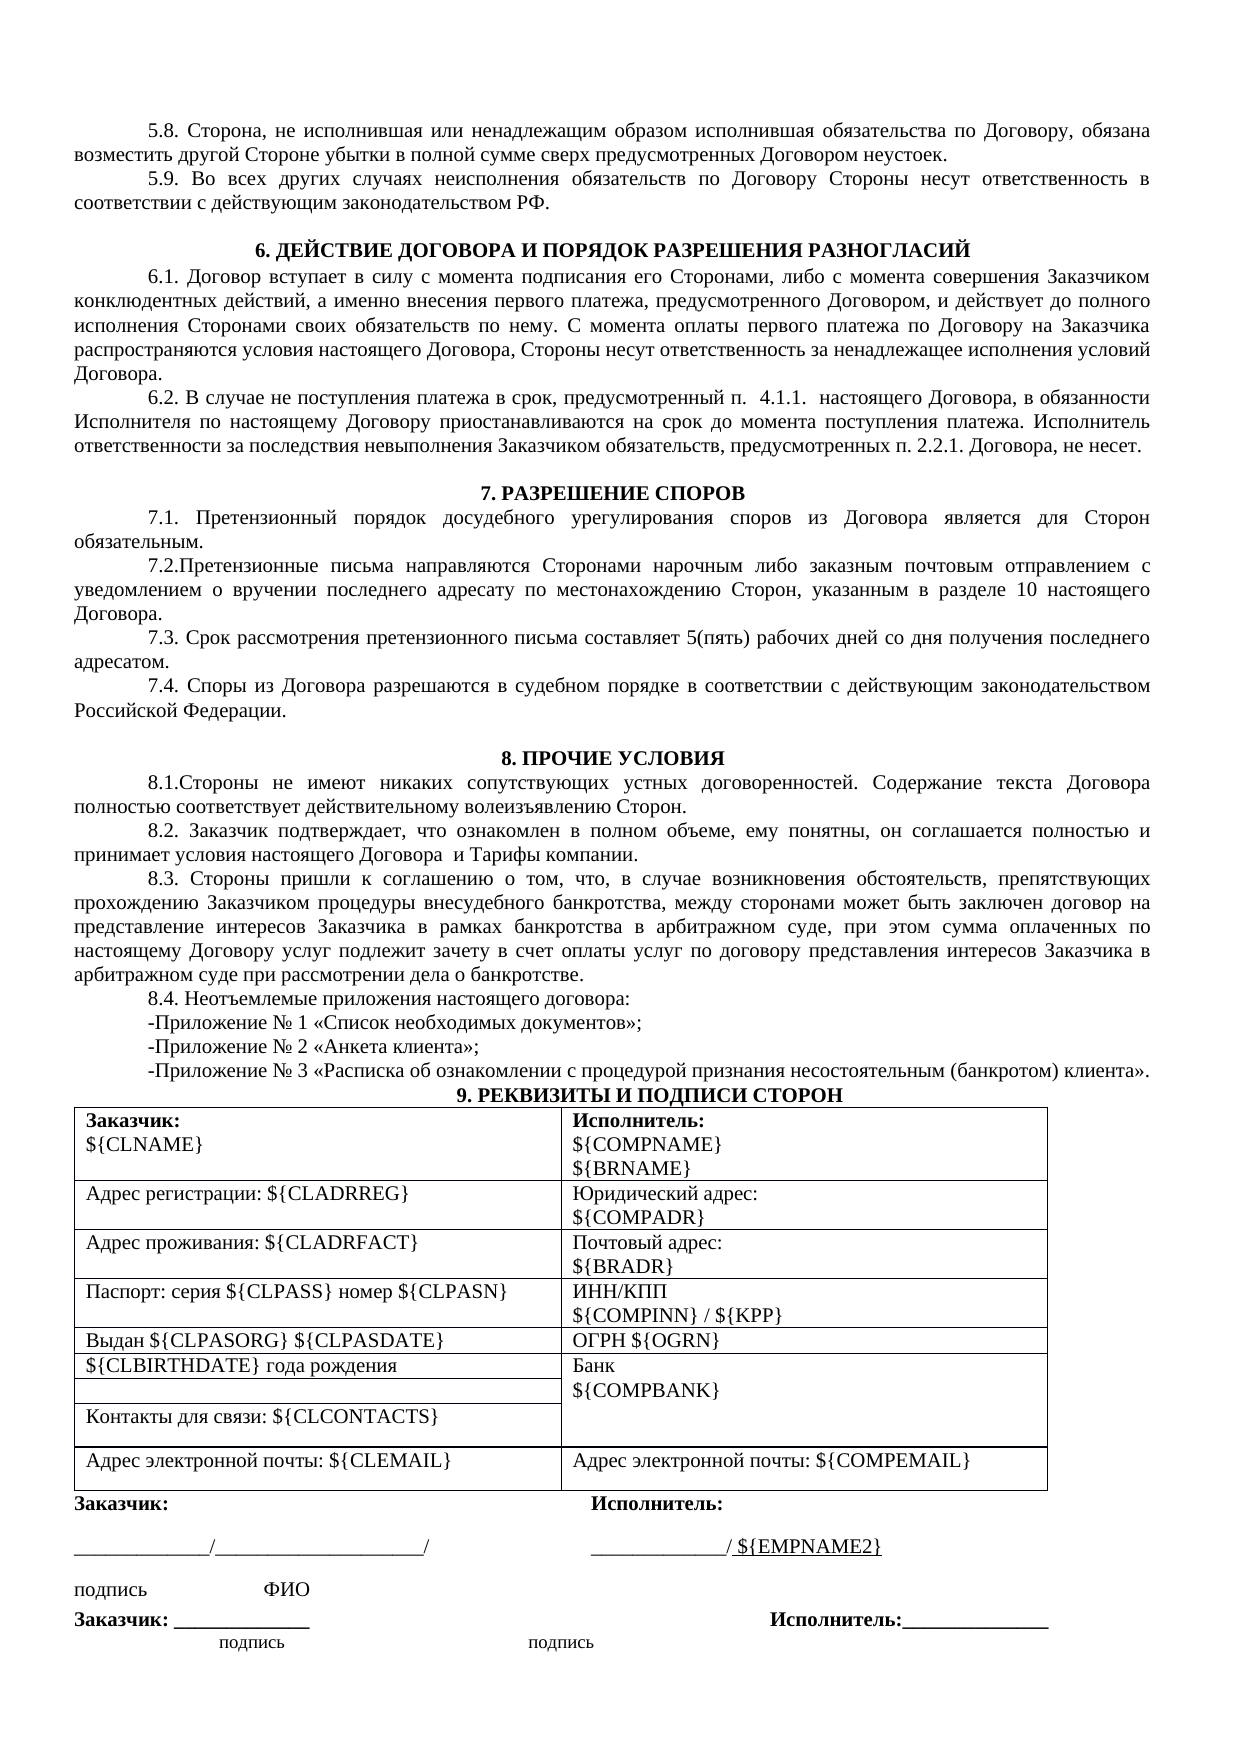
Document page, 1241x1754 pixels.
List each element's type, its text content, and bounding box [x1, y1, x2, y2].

text 8. ПРОЧИЕ УСЛОВИЯ [74, 746, 1152, 770]
text 6.1. Договор вступает в силу с момента подписания его Сторонами, либо с момента совершения Заказчиком конклюдентных действий, а именно внесения первого платежа, предусмотренного Договором, и действует до полного исполнения Сторонами своих обязательств по нему. С момента оплаты первого платежа по Договору на Заказчика распространяются условия настоящего Договора, Стороны несут ответственность за ненадлежащее исполнения условий Договора. [74, 264, 1152, 385]
text 9. РЕКВИЗИТЫ И ПОДПИСИ СТОРОН [74, 1082, 1152, 1107]
text 7. РАЗРЕШЕНИЕ СПОРОВ [74, 481, 1152, 505]
text 8.1.Стороны не имеют никаких сопутствующих устных договоренностей. Содержание текста Договора полностью соответствует действительному волеизъявлению Сторон. [74, 770, 1152, 818]
text -Приложение № 1 «Список необходимых документов»; [74, 1010, 1152, 1034]
text 7.3. Срок рассмотрения претензионного письма составляет 5(пять) рабочих дней со дня получения последнего адресатом. [74, 625, 1152, 673]
table_cell Почтовый адрес: ${BRADR} [562, 1230, 1047, 1278]
text 8.4. Неотъемлемые приложения настоящего договора: [74, 986, 1152, 1010]
text 7.2.Претензионные письма направляются Сторонами нарочным либо заказным почтовым отправлением с уведомлением о вручении последнего адресату по местонахождению Сторон, указанным в разделе 10 настоящего Договора. [74, 553, 1152, 625]
text 7.4. Споры из Договора разрешаются в судебном порядке в соответствии с действующим законодательством Российской Федерации. [74, 673, 1152, 722]
text 7.1. Претензионный порядок досудебного урегулирования споров из Договора является для Сторон обязательным. [74, 505, 1152, 553]
list подпись ФИО [74, 1577, 1152, 1601]
text -Приложение № 2 «Анкета клиента»; [74, 1034, 1152, 1058]
list _____________/____________________/ _____________/ ${EMPNAME2} [74, 1534, 1152, 1558]
text 5.9. Во всех других случаях неисполнения обязательств по Договору Стороны несут ответственность в соответствии с действующим законодательством РФ. [74, 166, 1152, 214]
table_cell Паспорт: серия ${CLPASS} номер ${CLPASN} [75, 1279, 561, 1327]
table_cell ОГРН ${OGRN} [562, 1328, 1047, 1352]
text 6.2. В случае не поступления платежа в срок, предусмотренный п. 4.1.1. настоящего Договора, в обязанности Исполнителя по настоящему Договору приостанавливаются на срок до момента поступления платежа. Исполнитель ответственности за последствия невыполнения Заказчиком обязательств, предусмотренных п. 2.2.1. Договора, не несет. [74, 385, 1152, 457]
table_cell Юридический адрес: ${COMPADR} [562, 1181, 1047, 1229]
text 5.8. Сторона, не исполнившая или ненадлежащим образом исполнившая обязательства по Договору, обязана возместить другой Стороне убытки в полной сумме сверх предусмотренных Договором неустоек. [74, 118, 1152, 166]
text 8.3. Стороны пришли к соглашению о том, что, в случае возникновения обстоятельств, препятствующих прохождению Заказчиком процедуры внесудебного банкротства, между сторонами может быть заключен договор на представление интересов Заказчика в рамках банкротства в арбитражном суде, при этом сумма оплаченных по настоящему Договору услуг подлежит зачету в счет оплаты услуг по договору представления интересов Заказчика в арбитражном суде при рассмотрении дела о банкротстве. [74, 866, 1152, 986]
table_cell Банк ${COMPBANK} [562, 1354, 1047, 1446]
table_header Исполнитель: ${COMPNAME} ${BRNAME} [562, 1108, 1047, 1180]
table_cell Адрес проживания: ${CLADRFACT} [75, 1230, 561, 1278]
table_cell Выдан ${CLPASORG} ${CLPASDATE} [75, 1328, 561, 1352]
table_cell Адрес регистрации: ${CLADRREG} [75, 1181, 561, 1229]
text 6. ДЕЙСТВИЕ ДОГОВОРА И ПОРЯДОК РАЗРЕШЕНИЯ РАЗНОГЛАСИЙ [74, 238, 1152, 262]
text Заказчик: Исполнитель: [74, 1491, 1152, 1515]
table_cell Адрес электронной почты: ${CLEMAIL} [75, 1448, 561, 1490]
table_header Заказчик: ${CLNAME} [75, 1108, 561, 1180]
table_cell ${CLBIRTHDATE} года рождения [75, 1354, 561, 1377]
table_cell ИНН/КПП ${COMPINN} / ${KPP} [562, 1279, 1047, 1327]
text -Приложение № 3 «Расписка об ознакомлении с процедурой признания несостоятельным (банкротом) клиента». [74, 1058, 1152, 1082]
table_cell Адрес электронной почты: ${COMPEMAIL} [562, 1448, 1047, 1490]
table_cell Контакты для связи: ${CLCONTACTS} [75, 1404, 561, 1446]
table_cell [75, 1379, 561, 1403]
text 8.2. Заказчик подтверждает, что ознакомлен в полном объеме, ему понятны, он соглашается полностью и принимает условия настоящего Договора и Тарифы компании. [74, 818, 1152, 866]
